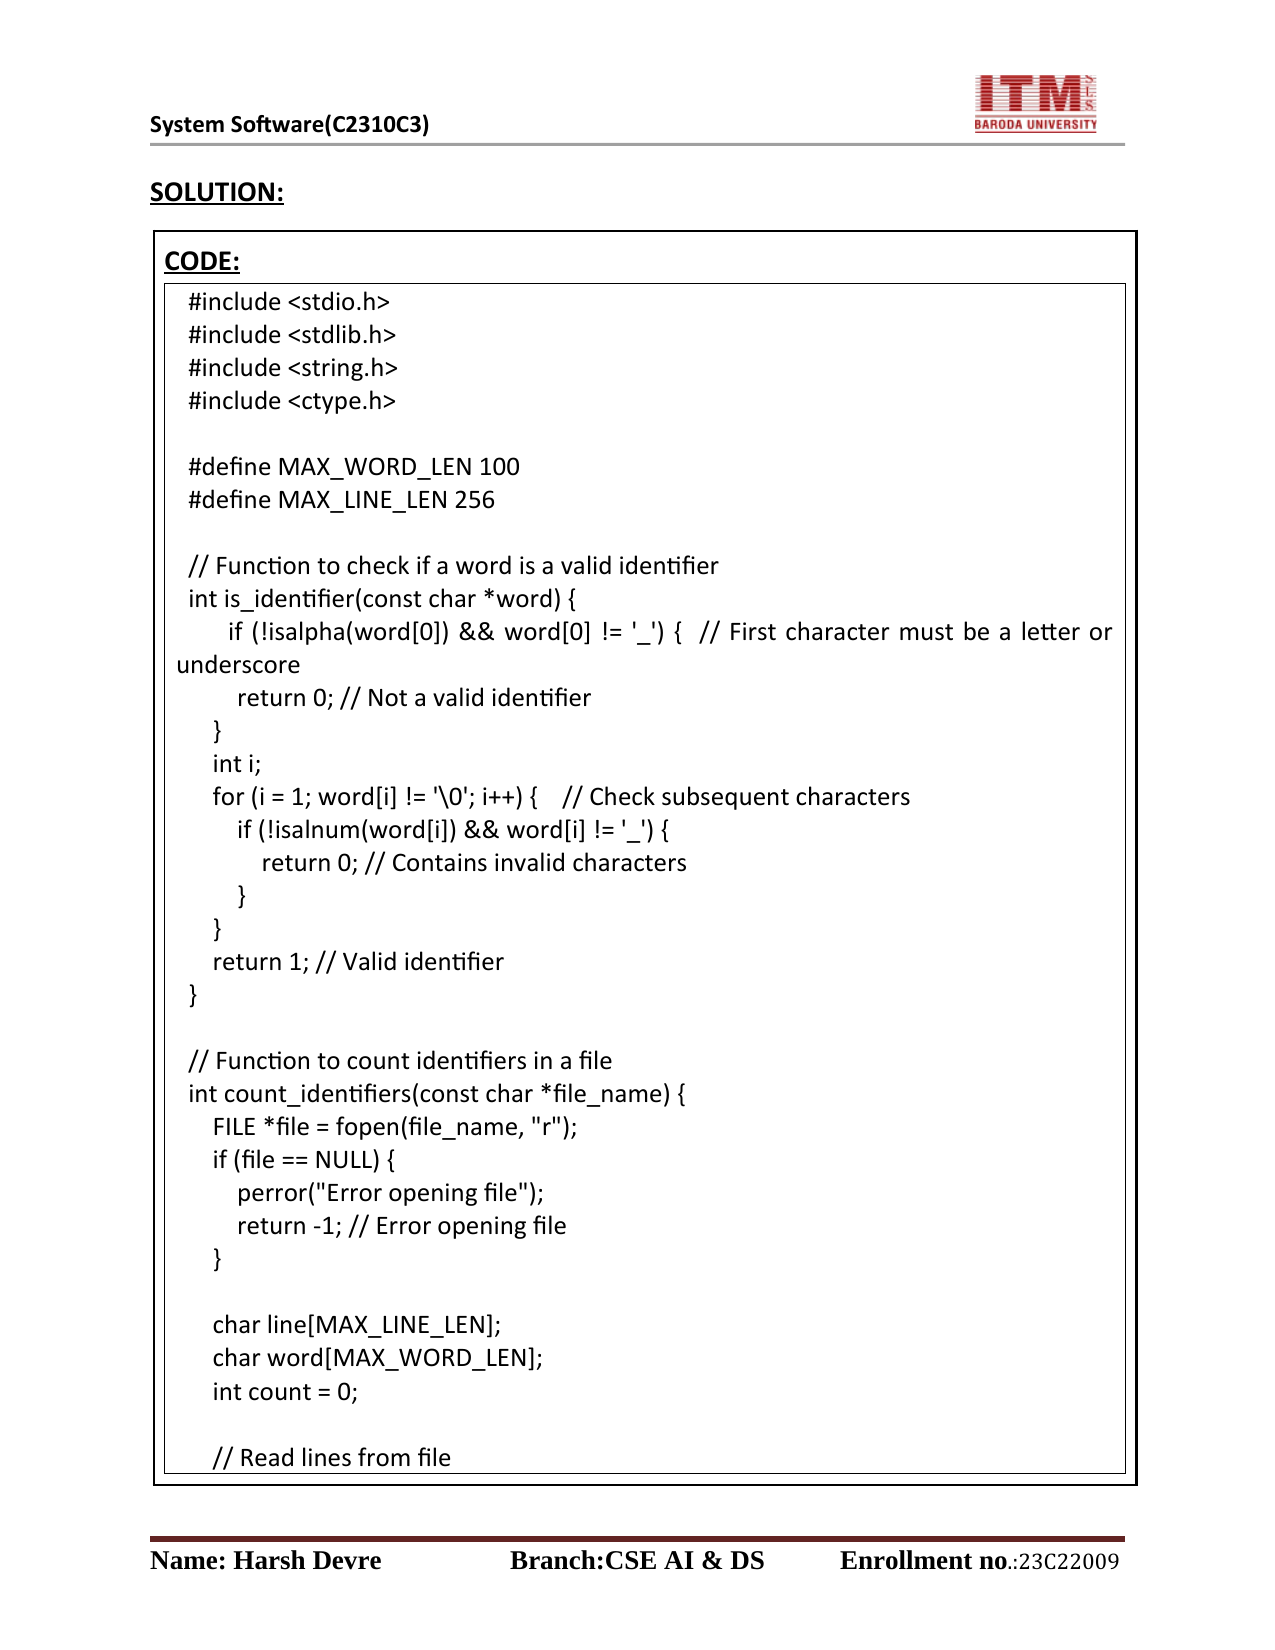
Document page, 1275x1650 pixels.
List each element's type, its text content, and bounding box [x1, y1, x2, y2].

table_header CODE: OUTPUT: [155, 232, 1135, 1484]
text SOLUTION: [150, 173, 1125, 209]
picture [975, 75, 1097, 133]
